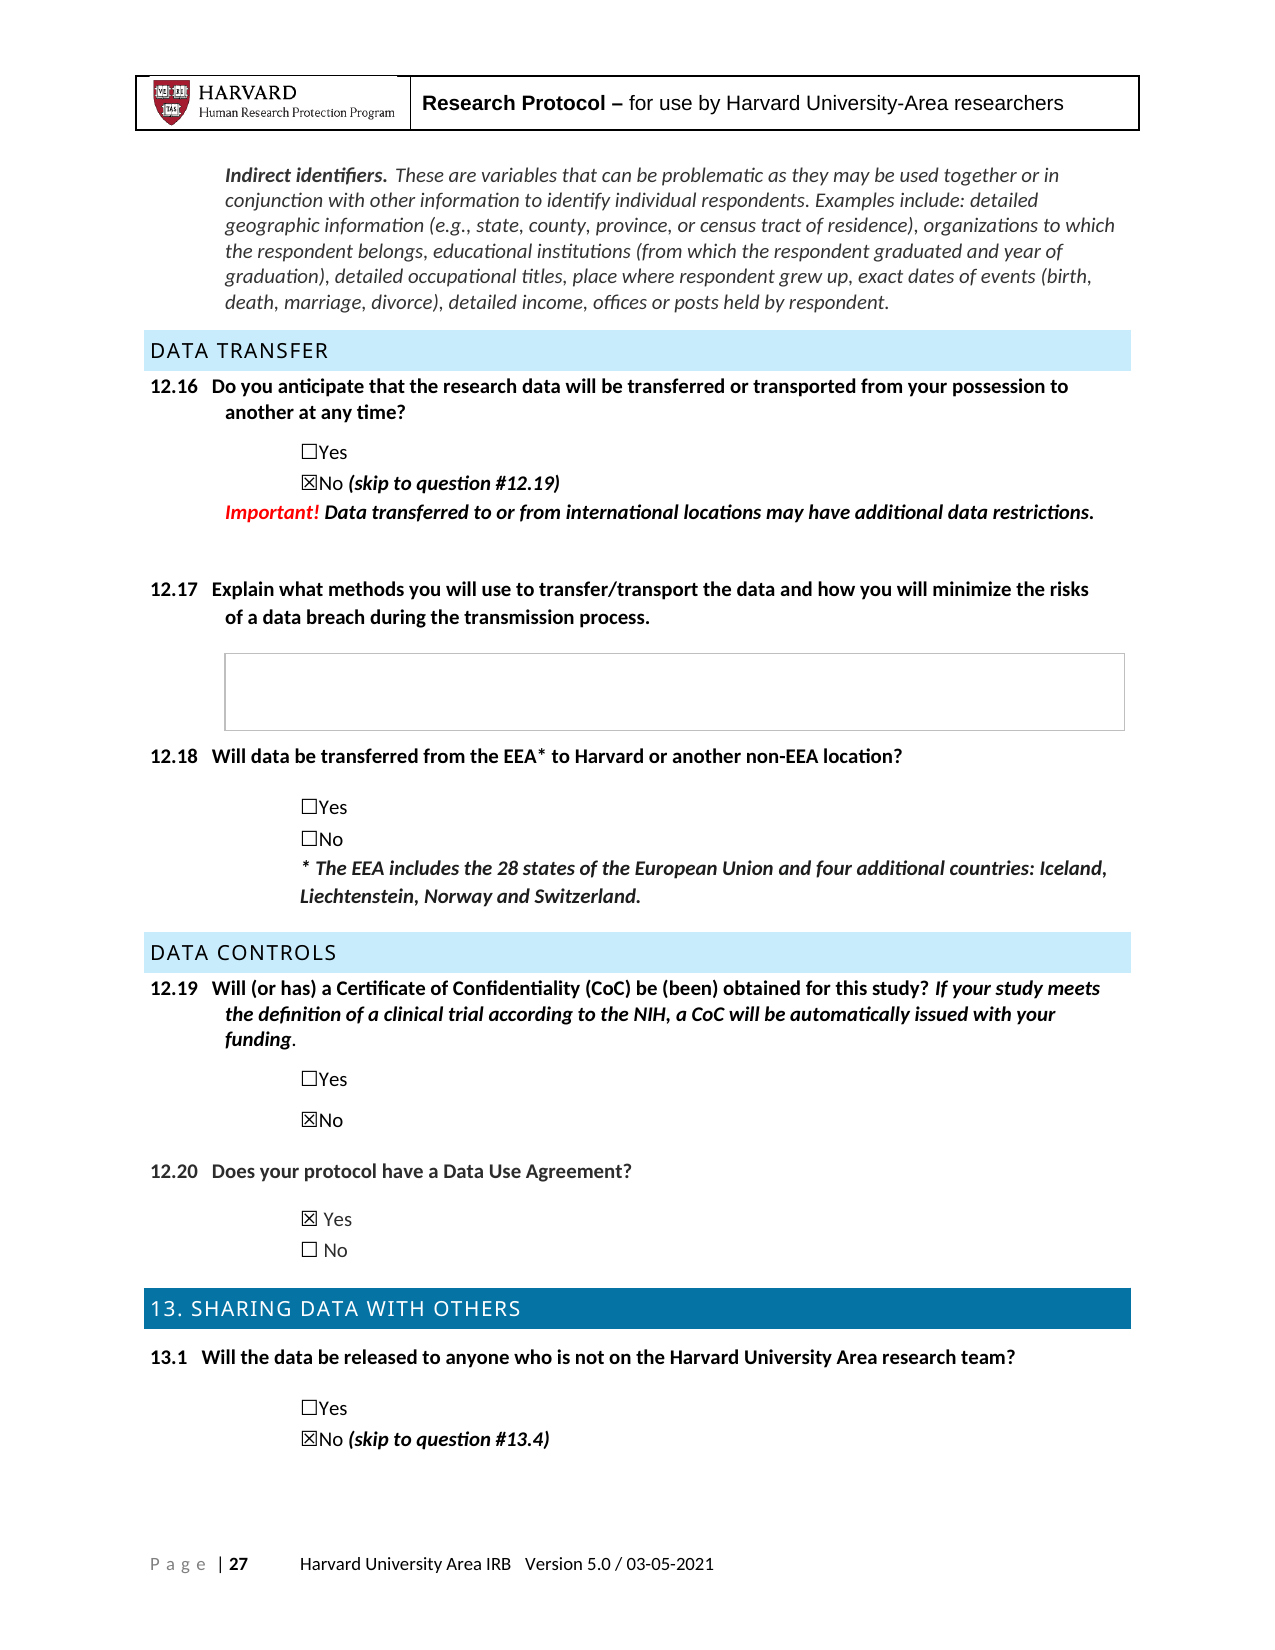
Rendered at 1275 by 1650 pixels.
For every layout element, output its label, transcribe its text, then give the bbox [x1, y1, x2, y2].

list Yes [300, 1393, 1125, 1421]
text 12.17 Explain what methods you will use to transfer/transport the data and how you will minimize the risks of a data breach during the transmission process. [150, 576, 1125, 629]
text 12.20 Does your protocol have a Data Use Agreement? [150, 1146, 1125, 1183]
subtitle Data Controls [150, 938, 1125, 966]
text 12.18 Will data be transferred from the EEA* to Harvard or another non-EEA location? [150, 744, 1125, 769]
list Yes [300, 437, 1125, 466]
text 13.1 Will the data be released to anyone who is not on the Harvard University Area research team? [150, 1344, 1125, 1369]
text 12.19 Will (or has) a Certificate of Confidentiality (CoC) be (been) obtained for this study? If your study meets the definition of a clinical trial according to the NIH, a CoC will be automatically issued with your funding. [150, 975, 1125, 1052]
text 12.16 Do you anticipate that the research data will be transferred or transported from your possession to another at any time? [150, 374, 1125, 424]
list No [300, 824, 1125, 852]
text No [300, 1105, 1125, 1133]
subtitle Data Transfer [150, 336, 1125, 365]
text Indirect identifiers. These are variables that can be problematic as they may be used together or in conjunction with other information to identify individual respondents. Examples include: detailed geographic information (e.g., state, county, province, or census tract of residence), organizations to which the respondent belongs, educational institutions (from which the respondent graduated and year of graduation), detailed occupational titles, place where respondent grew up, exact dates of events (birth, death, marriage, divorce), detailed income, offices or posts held by respondent. [225, 162, 1125, 314]
subtitle 13. sharing Data with others [150, 1294, 1125, 1322]
list * The EEA includes the 28 states of the European Union and four additional countries: Iceland, Liechtenstein, Norway and Switzerland. [300, 855, 1125, 908]
list Yes [300, 1204, 1125, 1233]
picture [149, 76, 398, 129]
list Important! Data transferred to or from international locations may have additional data restrictions. [225, 499, 1125, 525]
table_header [226, 654, 1124, 730]
list No [300, 1236, 1125, 1264]
list No (skip to question #12.19) [300, 468, 1125, 497]
list No (skip to question #13.4) [300, 1424, 1125, 1452]
list Yes [300, 792, 1125, 821]
text Yes [300, 1064, 1125, 1093]
